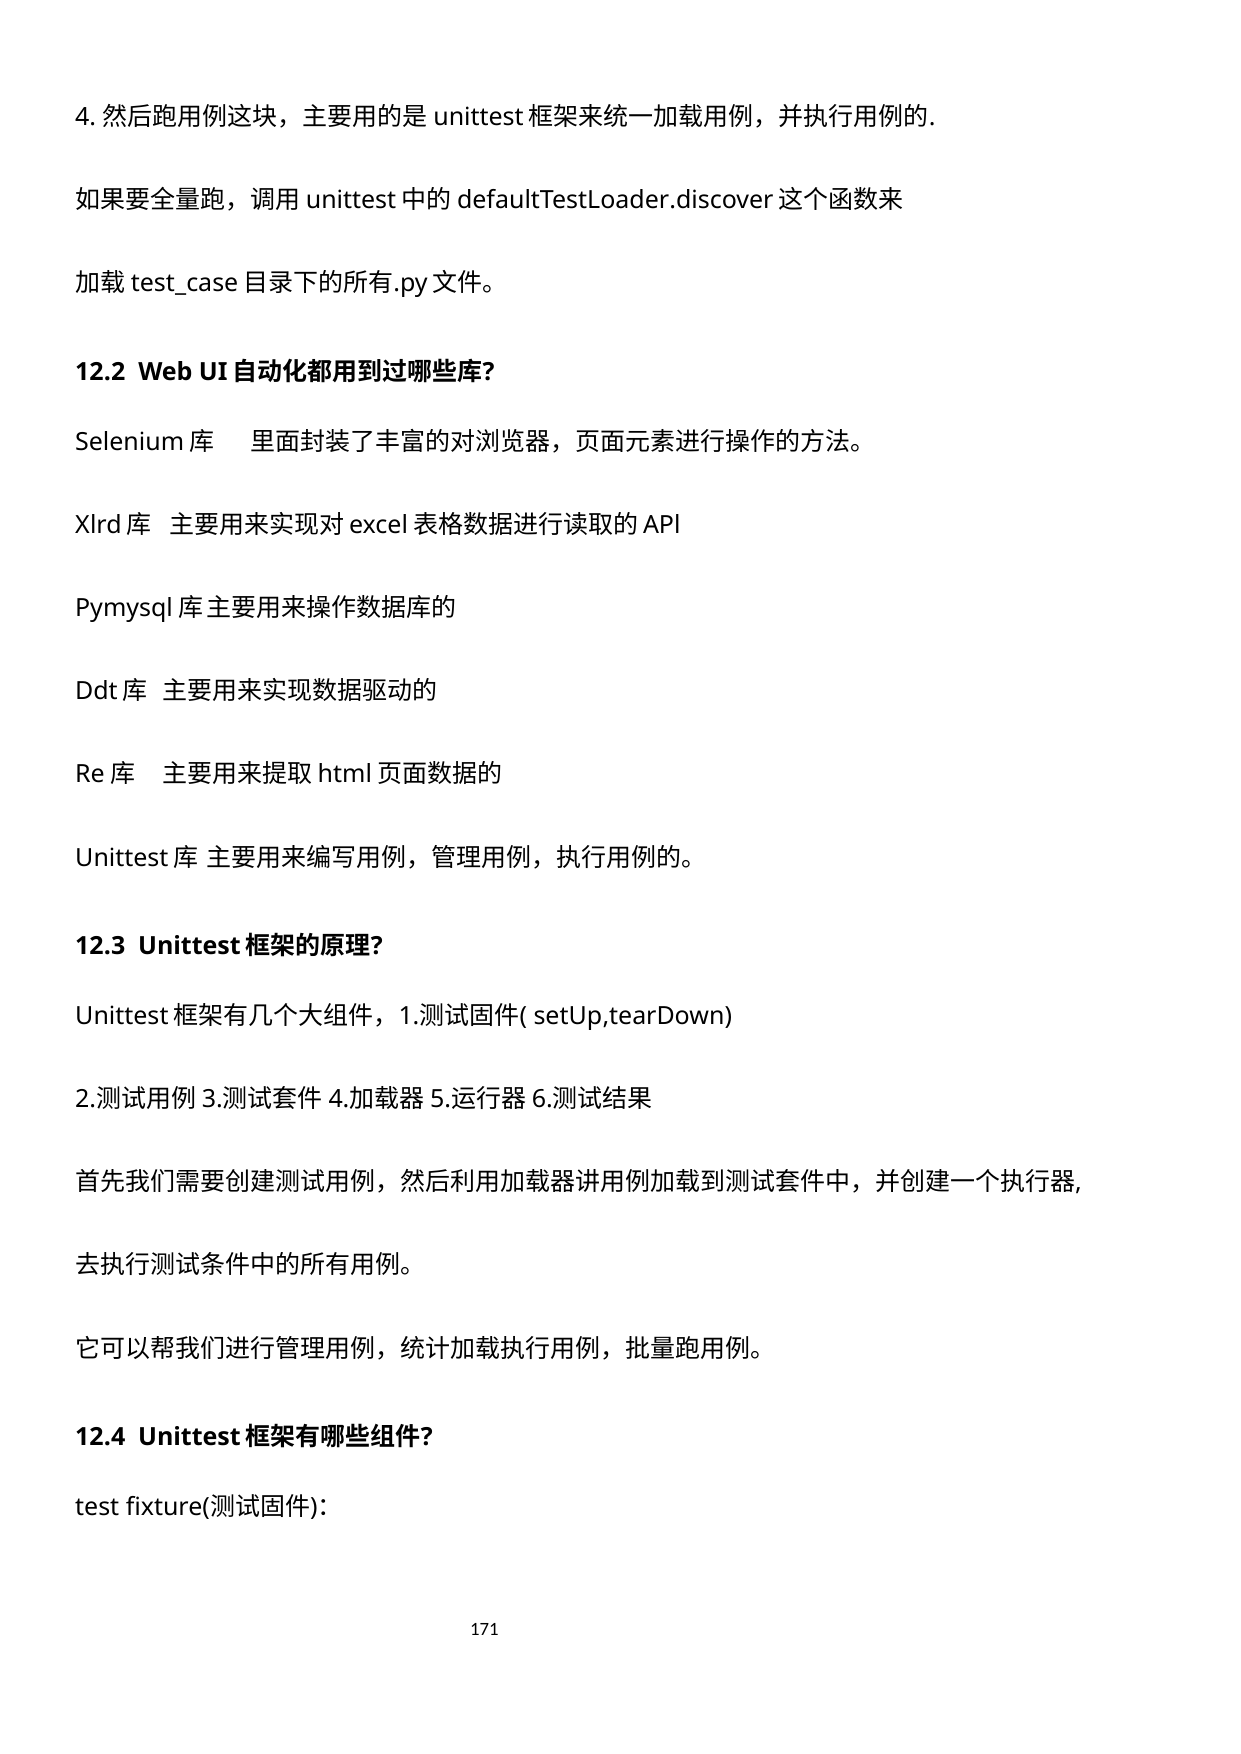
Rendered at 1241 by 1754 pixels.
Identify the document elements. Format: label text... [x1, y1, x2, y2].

text 2.测试用例 3.测试套件 4.加载器 5.运行器 6.测试结果 [75, 1064, 1165, 1129]
subtitle 12.4 Unittest框架有哪些组件? [75, 1402, 1165, 1467]
list 然后跑用例这块，主要用的是 unittest框架来统一加载用例，并执行用例的. [75, 82, 1165, 147]
text Selenium库 里面封装了丰富的对浏览器，页面元素进行操作的方法。 [75, 407, 1165, 472]
text 首先我们需要创建测试用例，然后利用加载器讲用例加载到测试套件中，并创建一个执行器, [75, 1147, 1165, 1212]
text 加载 test_case目录下的所有.py文件。 [75, 248, 1165, 313]
text 去执行测试条件中的所有用例。 [75, 1231, 1165, 1296]
text test fixture(测试固件)： [75, 1472, 1165, 1537]
text 如果要全量跑，调用 unittest中的 defaultTestLoader.discover这个函数来 [75, 165, 1165, 230]
text Re库 主要用来提取html页面数据的 [75, 739, 1165, 804]
subtitle 12.2 Web UI自动化都用到过哪些库? [75, 337, 1165, 402]
text Ddt库 主要用来实现数据驱动的 [75, 656, 1165, 721]
text Unittest库 主要用来编写用例，管理用例，执行用例的。 [75, 823, 1165, 888]
text Unittest框架有几个大组件，1.测试固件( setUp,tearDown) [75, 981, 1165, 1046]
subtitle 12.3 Unittest框架的原理? [75, 911, 1165, 976]
text 它可以帮我们进行管理用例，统计加载执行用例，批量跑用例。 [75, 1314, 1165, 1379]
text Xlrd库 主要用来实现对excel表格数据进行读取的APl [75, 490, 1165, 555]
text Pymysql库 主要用来操作数据库的 [75, 573, 1165, 638]
